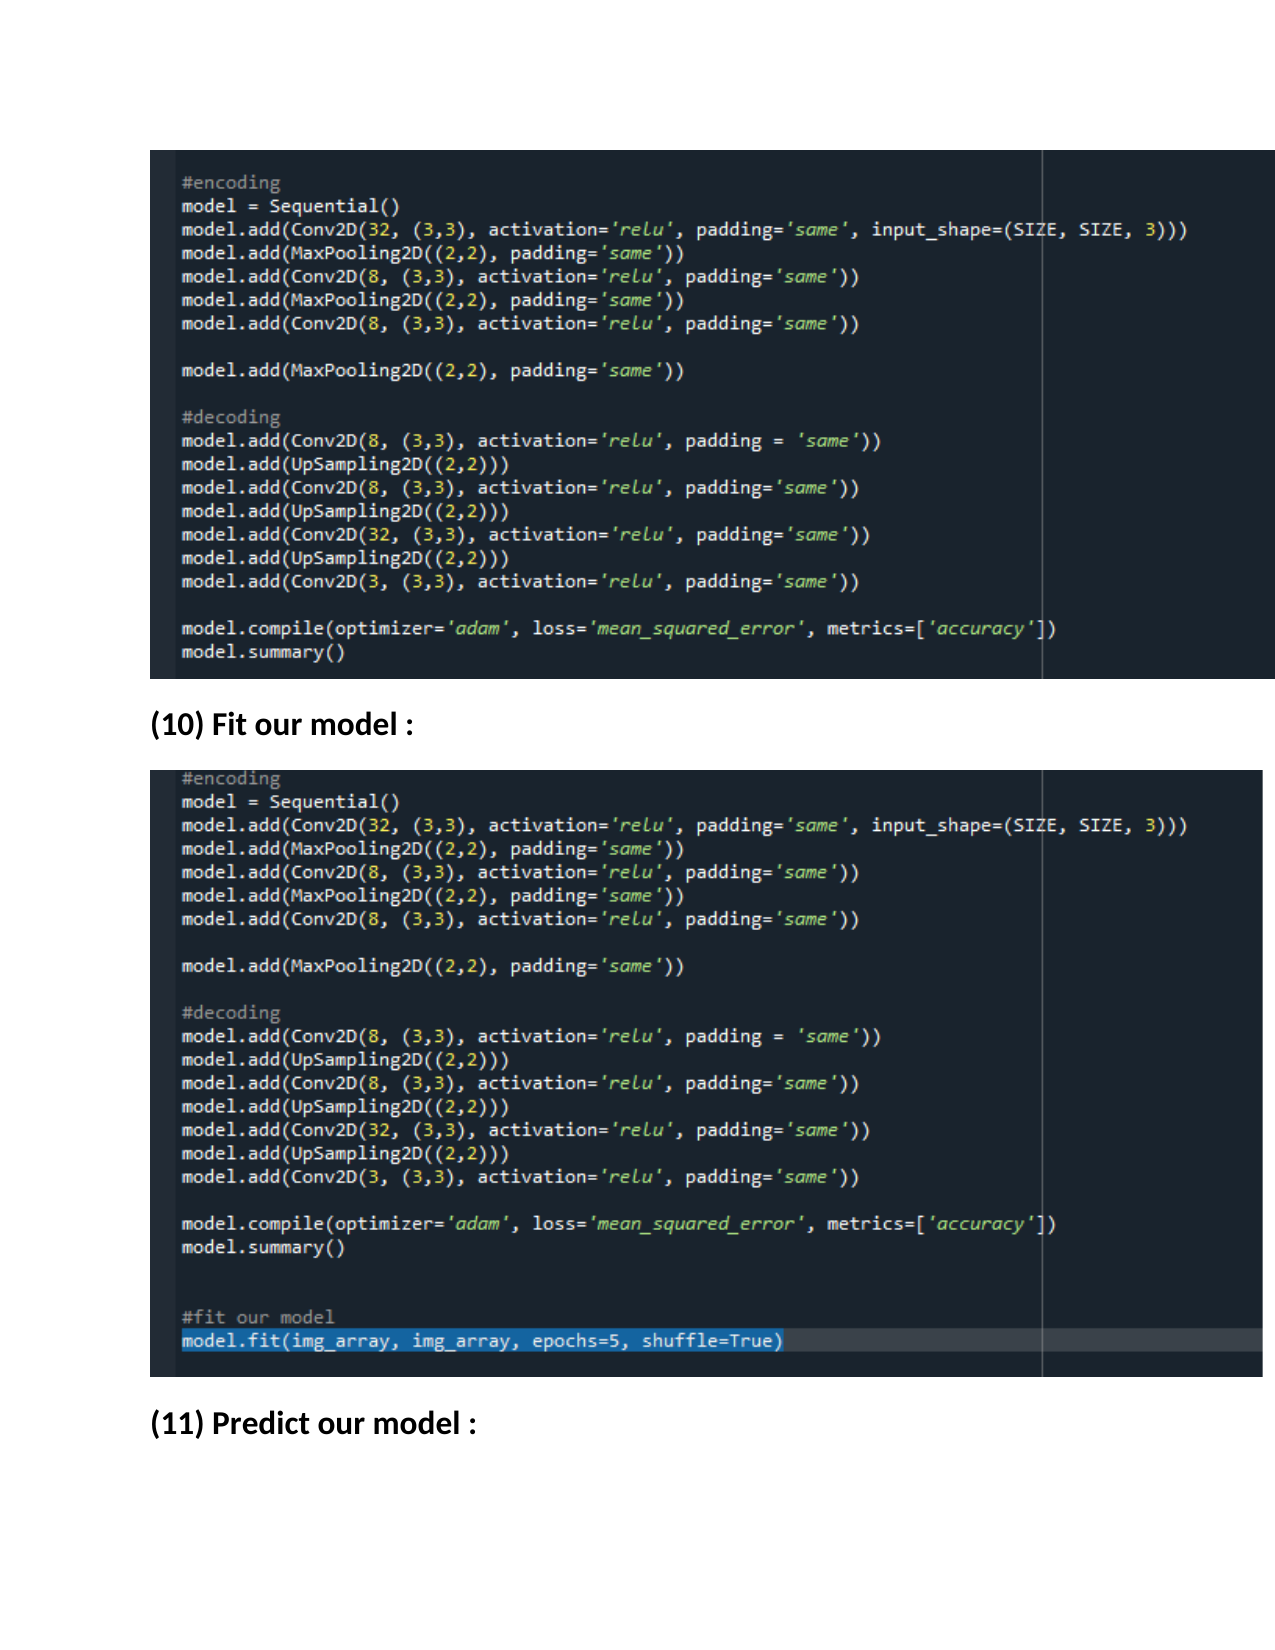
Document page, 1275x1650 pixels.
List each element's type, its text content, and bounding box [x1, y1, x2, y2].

text (10) Fit our model : [150, 703, 1125, 744]
text (11) Predict our model : [150, 1402, 1125, 1443]
picture [150, 150, 1275, 679]
picture [150, 770, 1263, 1377]
